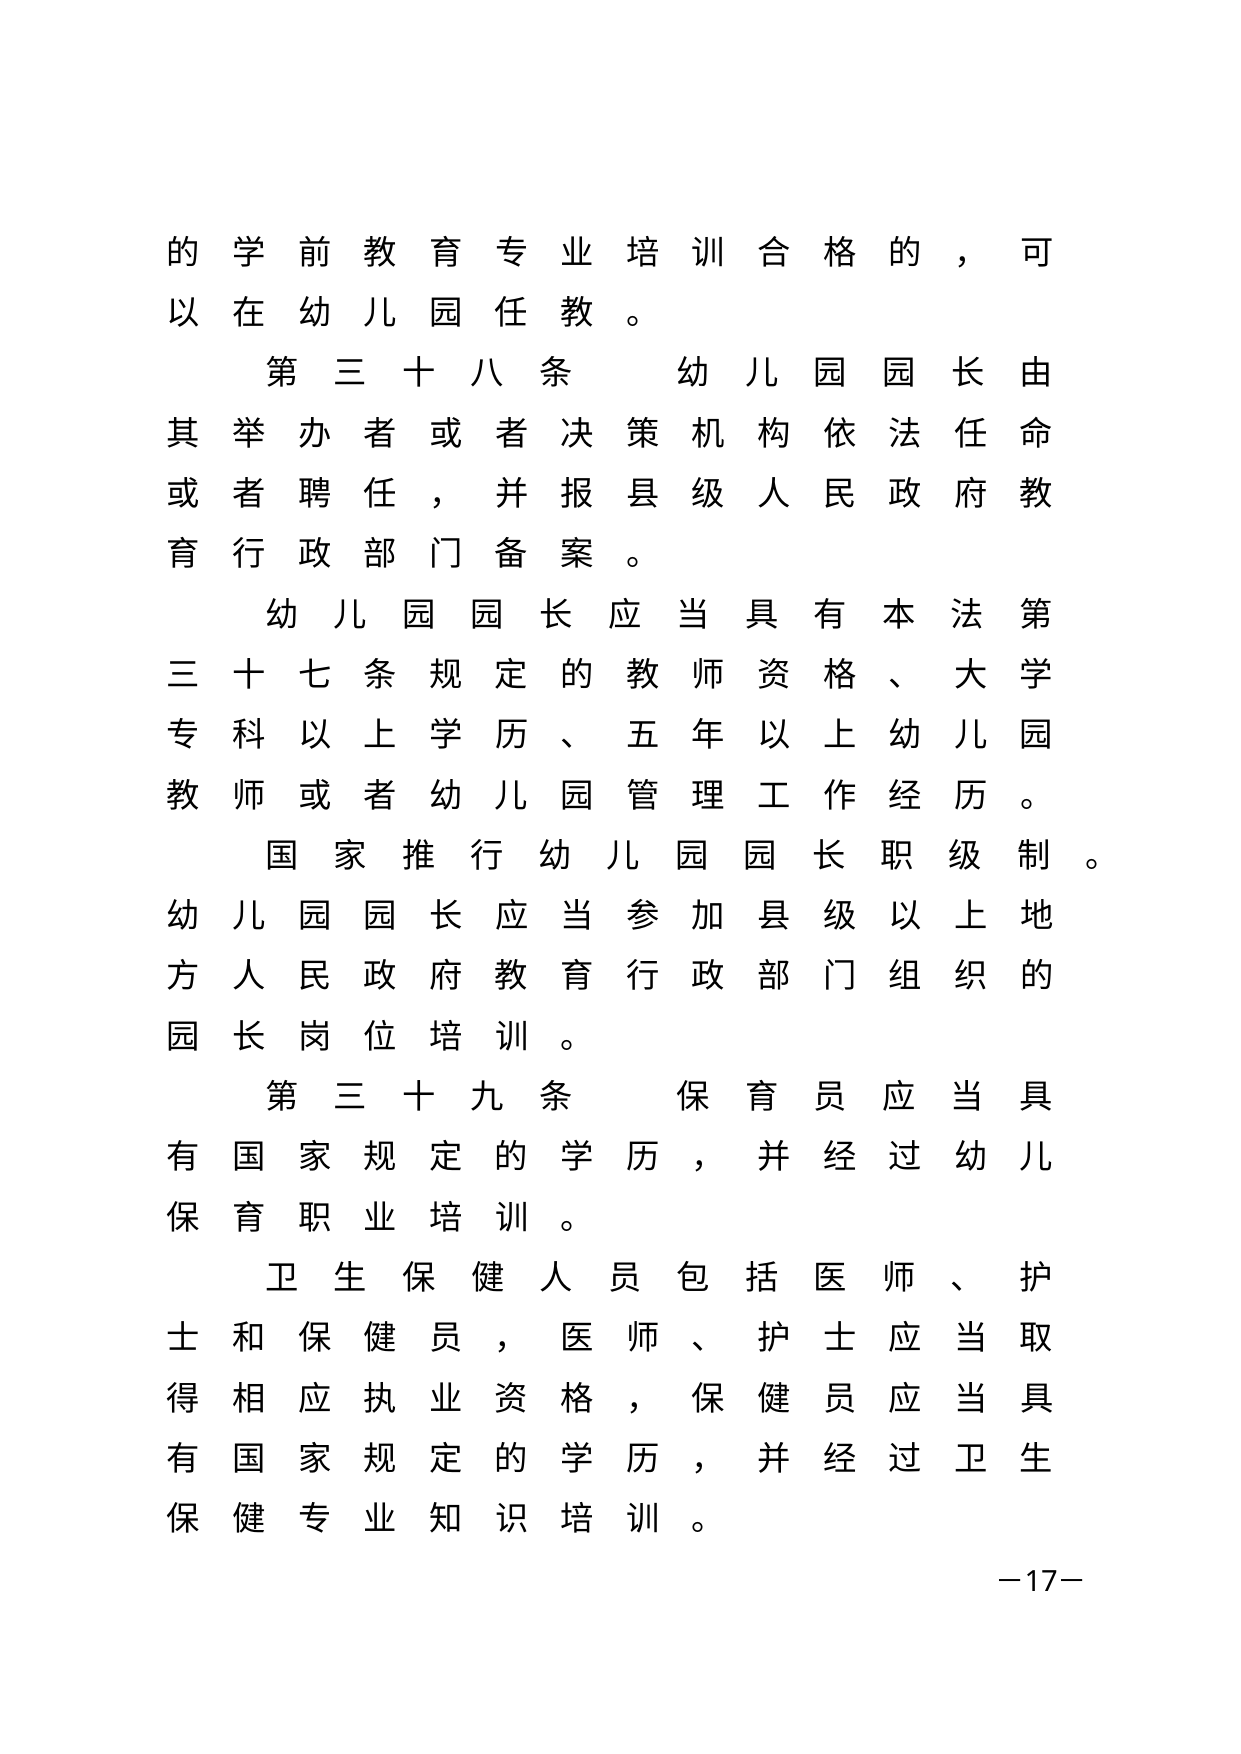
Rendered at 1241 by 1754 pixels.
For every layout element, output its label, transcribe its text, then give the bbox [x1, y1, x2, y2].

text 第三十八条 幼儿园园长由其举办者或者决策机构依法任命或者聘任，并报县级人民政府教育行政部门备案。 [167, 340, 1085, 581]
text 第三十九条 保育员应当具有国家规定的学历，并经过幼儿保育职业培训。 [167, 1064, 1085, 1245]
text 卫生保健人员包括医师、护士和保健员，医师、护士应当取得相应执业资格，保健员应当具有国家规定的学历，并经过卫生保健专业知识培训。 [167, 1245, 1085, 1546]
text 第三十七条 担任幼儿园教师应当取得幼儿园教师资格；已取得其他教师资格并经县级以上地方人民政府教育行政部门组织的学前教育专业培训合格的，可以在幼儿园任教。 [167, 219, 1085, 340]
text 国家推行幼儿园园长职级制。幼儿园园长应当参加县级以上地方人民政府教育行政部门组织的园长岗位培训。 [167, 823, 1085, 1064]
text 幼儿园园长应当具有本法第三十七条规定的教师资格、大学专科以上学历、五年以上幼儿园教师或者幼儿园管理工作经历。 [167, 581, 1085, 823]
